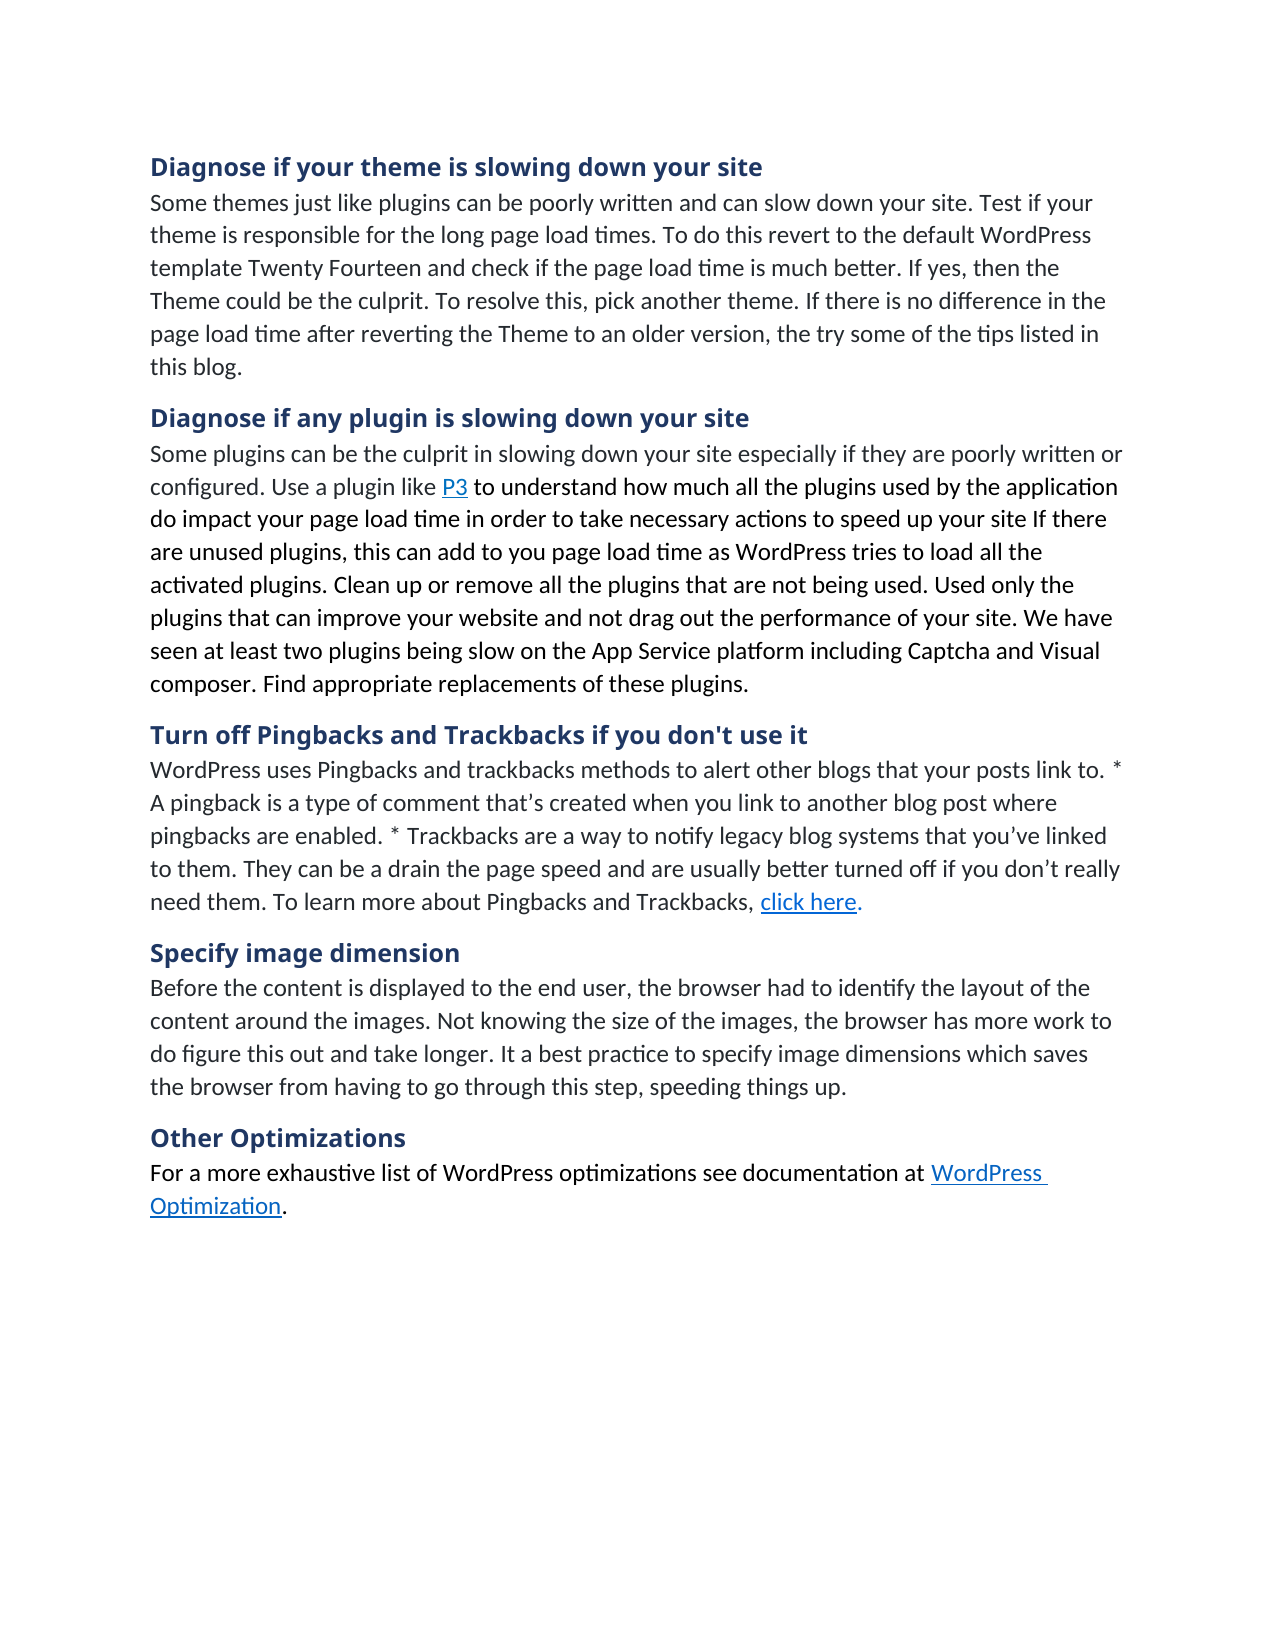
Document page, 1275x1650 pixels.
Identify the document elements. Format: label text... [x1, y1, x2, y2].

text WordPress uses Pingbacks and trackbacks methods to alert other blogs that your posts link to. * A pingback is a type of comment that’s created when you link to another blog post where pingbacks are enabled. * Trackbacks are a way to notify legacy blog systems that you’ve linked to them. They can be a drain the page speed and are usually better turned off if you don’t really need them. To learn more about Pingbacks and Trackbacks, click here. [150, 754, 1125, 917]
text For a more exhaustive list of WordPress optimizations see documentation at WordPress Optimization. [150, 1158, 1125, 1221]
text Some themes just like plugins can be poorly written and can slow down your site. Test if your theme is responsible for the long page load times. To do this revert to the default WordPress template Twenty Fourteen and check if the page load time is much better. If yes, then the Theme could be the culprit. To resolve this, pick another theme. If there is no difference in the page load time after reverting the Theme to an older version, the try some of the tips listed in this blog. [150, 187, 1125, 382]
subtitle Diagnose if your theme is slowing down your site [150, 150, 1125, 184]
subtitle Specify image dimension [150, 936, 1125, 970]
subtitle Diagnose if any plugin is slowing down your site [150, 401, 1125, 435]
text Some plugins can be the culprit in slowing down your site especially if they are poorly written or configured. Use a plugin like P3 to understand how much all the plugins used by the application do impact your page load time in order to take necessary actions to speed up your site If there are unused plugins, this can add to you page load time as WordPress tries to load all the activated plugins. Clean up or remove all the plugins that are not being used. Used only the plugins that can improve your website and not drag out the performance of your site. We have seen at least two plugins being slow on the App Service platform including Captcha and Visual composer. Find appropriate replacements of these plugins. [150, 438, 1125, 699]
text Before the content is displayed to the end user, the browser had to identify the layout of the content around the images. Not knowing the size of the images, the browser has more work to do figure this out and take longer. It a best practice to specify image dimensions which saves the browser from having to go through this step, speeding things up. [150, 972, 1125, 1102]
subtitle Other Optimizations [150, 1121, 1125, 1155]
subtitle Turn off Pingbacks and Trackbacks if you don't use it [150, 718, 1125, 752]
